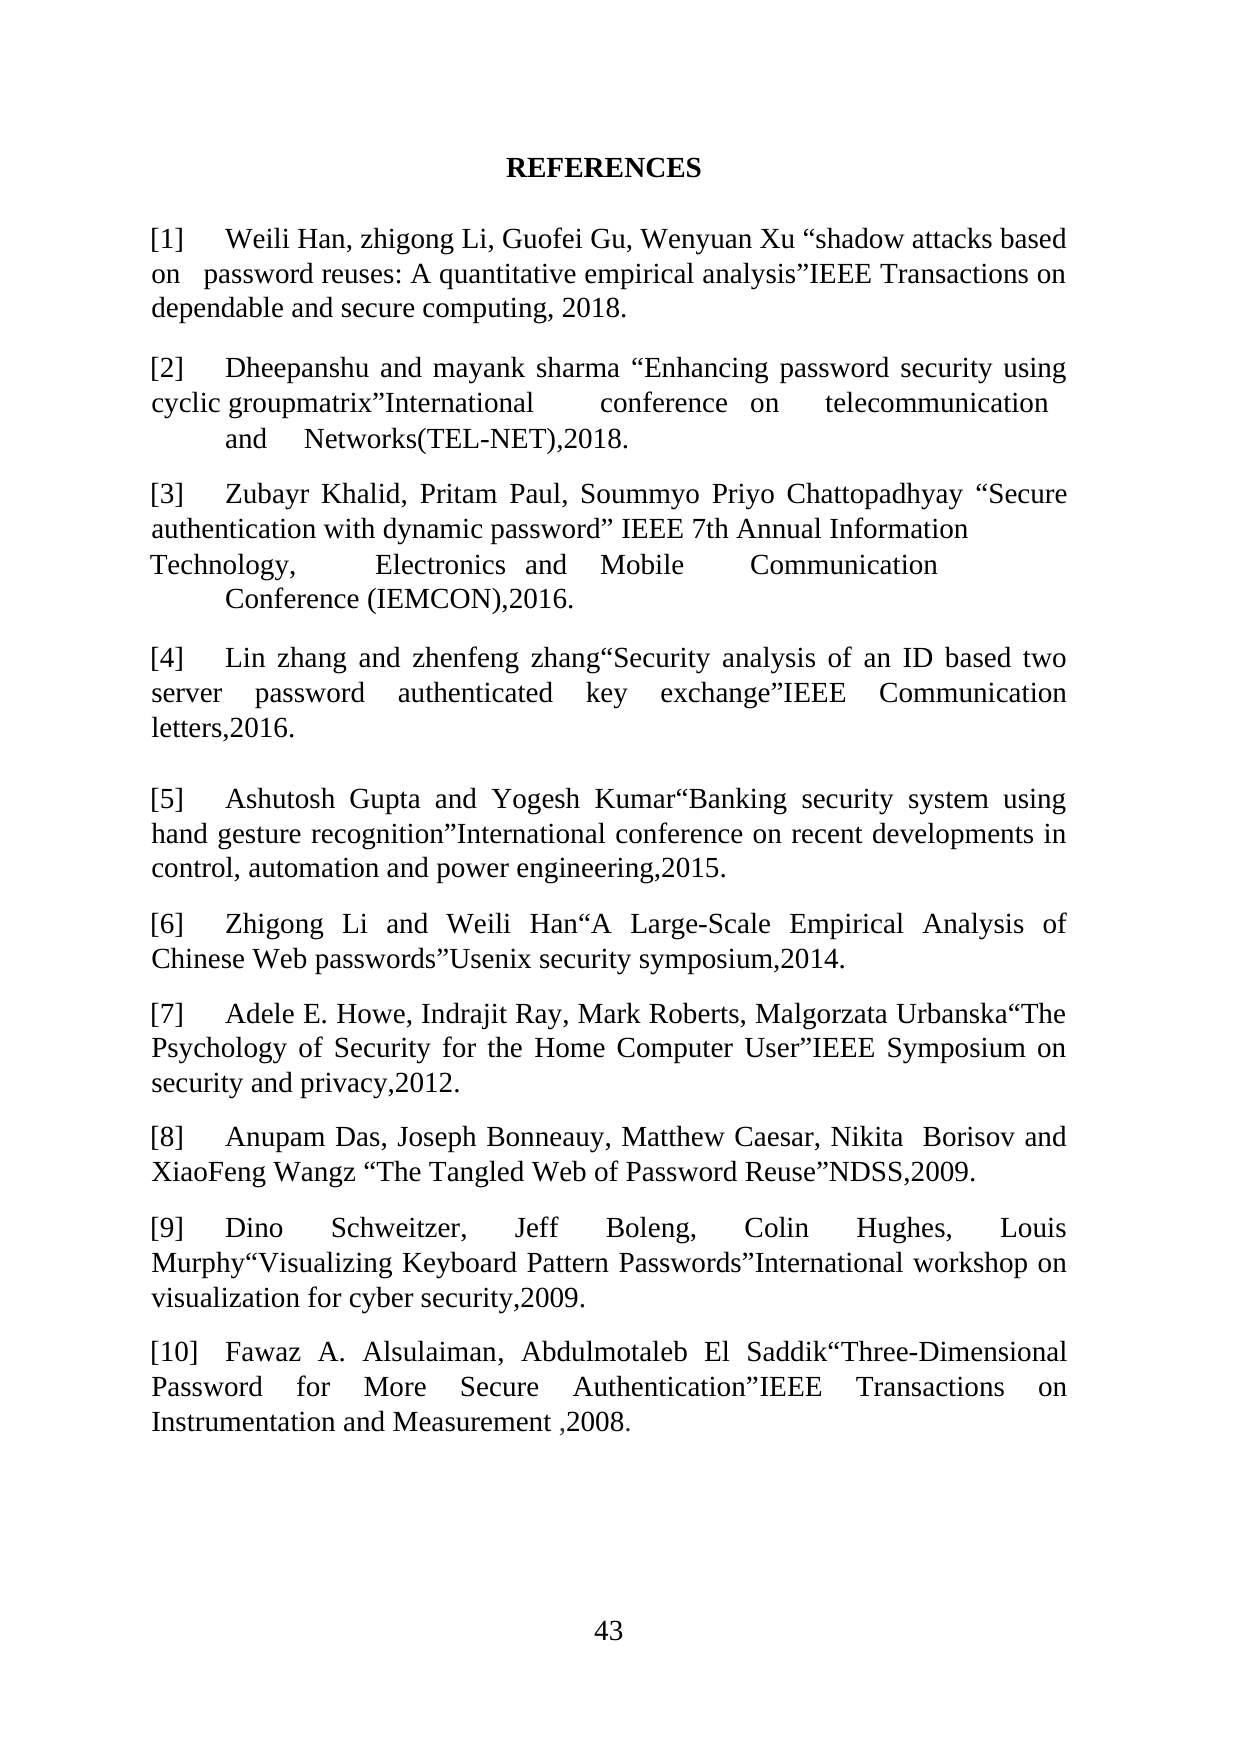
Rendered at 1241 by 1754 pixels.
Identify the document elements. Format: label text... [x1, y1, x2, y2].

list Dino Schweitzer, Jeff Boleng, Colin Hughes, Louis Murphy“Visualizing Keyboard Pattern Passwords”International workshop on visualization for cyber security,2009. [150, 1210, 1067, 1313]
text Technology, Electronics and Mobile Communication Conference (IEMCON),2016. [149, 547, 1067, 615]
list Zubayr Khalid, Pritam Paul, Soummyo Priyo Chattopadhyay “Secure authentication with dynamic password” IEEE 7th Annual Information [150, 476, 1067, 544]
list Zhigong Li and Weili Han“A Large-Scale Empirical Analysis of Chinese Web passwords”Usenix security symposium,2014. [150, 907, 1067, 975]
list Fawaz A. Alsulaiman, Abdulmotaleb El Saddik“Three-Dimensional Password for More Secure Authentication”IEEE Transactions on Instrumentation and Measurement ,2008. [150, 1334, 1067, 1437]
list Ashutosh Gupta and Yogesh Kumar“Banking security system using hand gesture recognition”International conference on recent developments in control, automation and power engineering,2015. [150, 781, 1067, 884]
list Dheepanshu and mayank sharma “Enhancing password security using cyclic groupmatrix”International conference on telecommunication and Networks(TEL-NET),2018. [150, 350, 1067, 454]
subtitle REFERENCES [148, 150, 1067, 183]
list Weili Han, zhigong Li, Guofei Gu, Wenyuan Xu “shadow attacks based on password reuses: A quantitative empirical analysis”IEEE Transactions on dependable and secure computing, 2018. [150, 221, 1067, 324]
list Anupam Das, Joseph Bonneauy, Matthew Caesar, Nikita Borisov and XiaoFeng Wangz “The Tangled Web of Password Reuse”NDSS,2009. [150, 1119, 1067, 1188]
list Adele E. Howe, Indrajit Ray, Mark Roberts, Malgorzata Urbanska“The Psychology of Security for the Home Computer User”IEEE Symposium on security and privacy,2012. [150, 996, 1067, 1099]
list Lin zhang and zhenfeng zhang“Security analysis of an ID based two server password authenticated key exchange”IEEE Communication letters,2016. [150, 640, 1067, 743]
